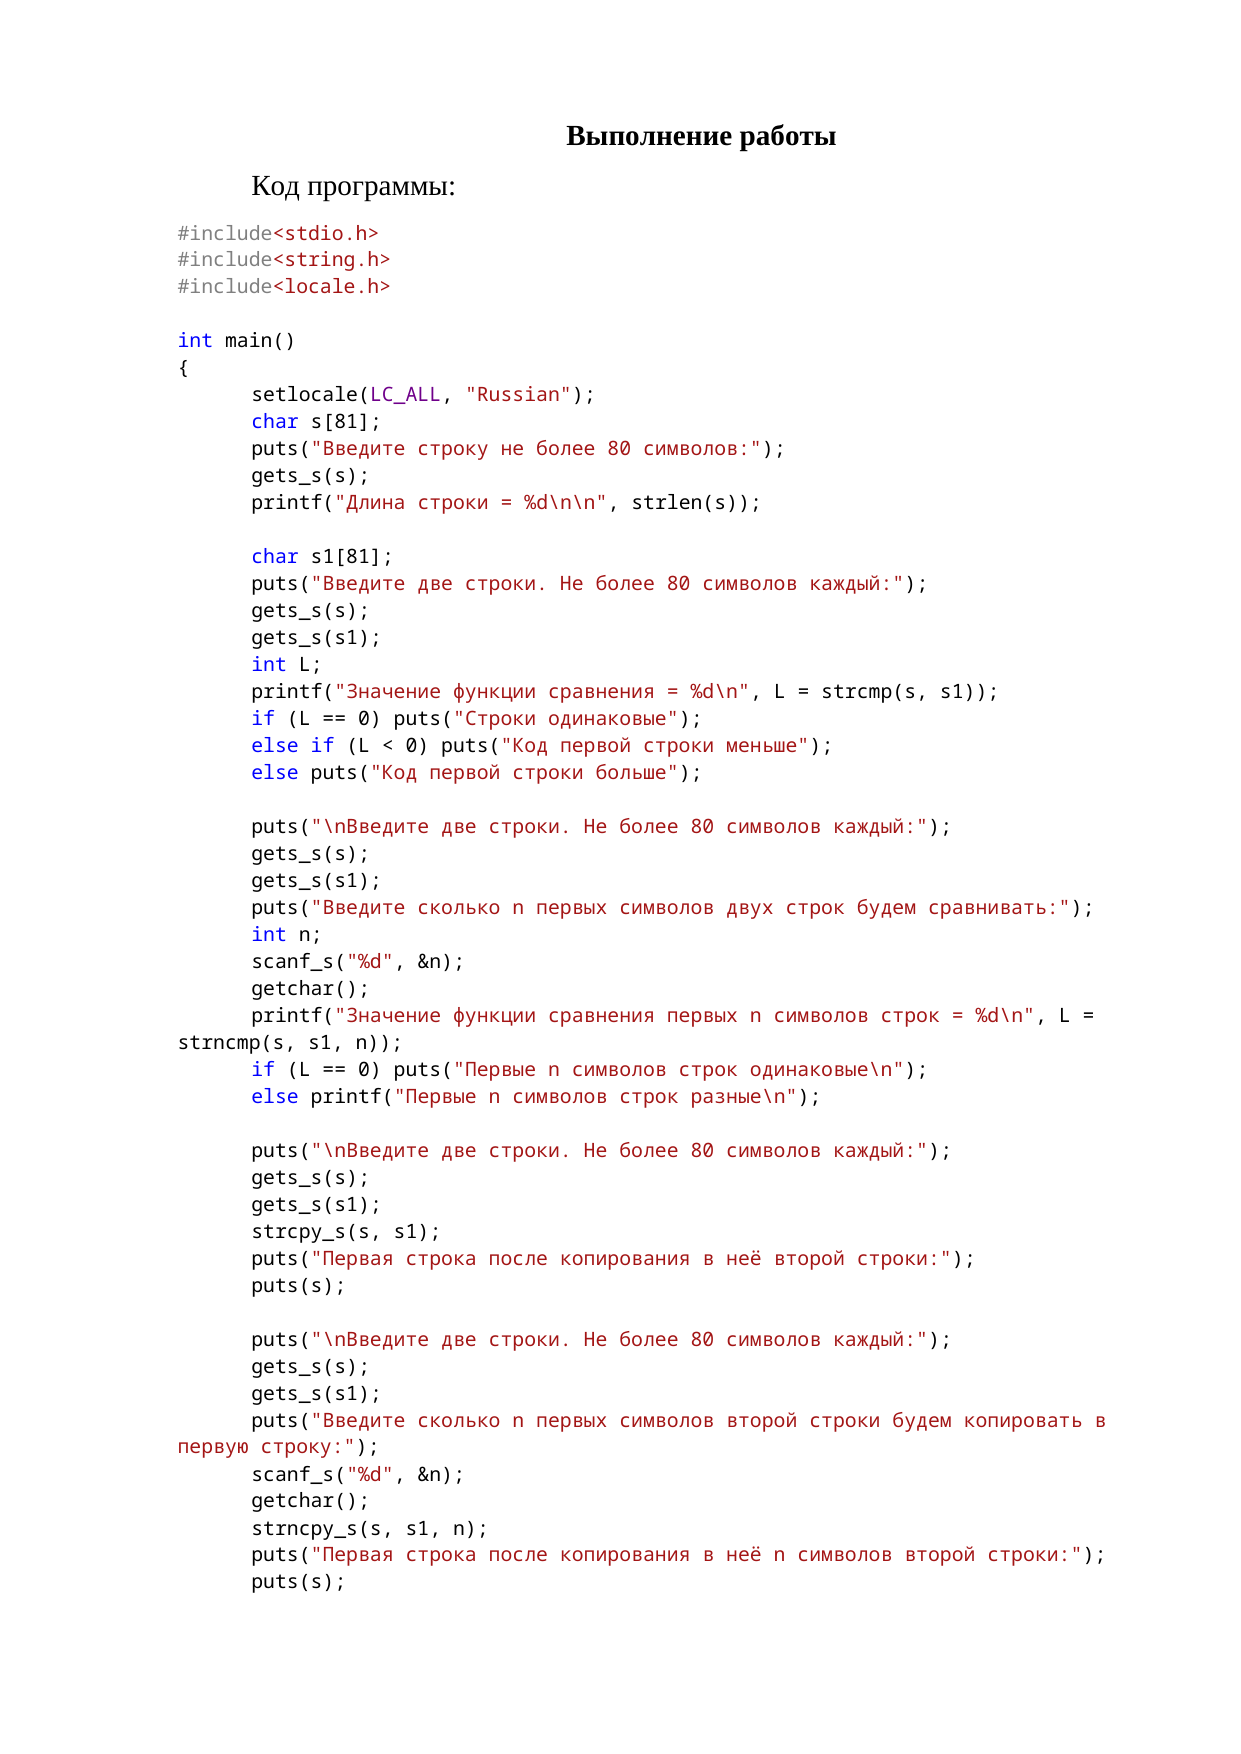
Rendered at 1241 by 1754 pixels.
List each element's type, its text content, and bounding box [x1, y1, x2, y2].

text gets_s(s); [177, 1163, 1152, 1190]
text puts("Введите две строки. Не более 80 символов каждый:"); [177, 569, 1152, 596]
text getchar(); [177, 974, 1152, 1001]
text gets_s(s); [177, 1352, 1152, 1379]
text puts(s); [177, 1271, 1152, 1298]
text gets_s(s); [177, 596, 1152, 623]
text { [177, 354, 1152, 381]
text else printf("Первые n символов строк разные\n"); [177, 1082, 1152, 1109]
text int main() [177, 327, 1152, 354]
text getchar(); [177, 1487, 1152, 1514]
text gets_s(s1); [177, 623, 1152, 650]
text puts(s); [177, 1568, 1152, 1595]
text Выполнение работы [177, 118, 1152, 152]
text strncpy_s(s, s1, n); [177, 1514, 1152, 1541]
text puts("\nВведите две строки. Не более 80 символов каждый:"); [177, 1136, 1152, 1163]
text printf("Значение функции сравнения = %d\n", L = strcmp(s, s1)); [177, 677, 1152, 704]
text puts("Первая строка после копирования в неё n символов второй строки:"); [177, 1541, 1152, 1568]
text gets_s(s1); [177, 866, 1152, 893]
text char s1[81]; [177, 542, 1152, 569]
text else if (L < 0) puts("Код первой строки меньше"); [177, 731, 1152, 758]
text printf("Значение функции сравнения первых n символов строк = %d\n", L = strncmp(s, s1, n)); [177, 1001, 1152, 1055]
text scanf_s("%d", &n); [177, 1460, 1152, 1487]
text puts("\nВведите две строки. Не более 80 символов каждый:"); [177, 812, 1152, 839]
text setlocale(LC_ALL, "Russian"); [177, 381, 1152, 408]
text int L; [177, 650, 1152, 677]
text char s[81]; [177, 408, 1152, 434]
text puts("Введите сколько n первых символов второй строки будем копировать в первую строку:"); [177, 1406, 1152, 1460]
text else puts("Код первой строки больше"); [177, 758, 1152, 785]
text if (L == 0) puts("Строки одинаковые"); [177, 704, 1152, 731]
text int n; [177, 920, 1152, 947]
text strcpy_s(s, s1); [177, 1217, 1152, 1244]
text Код программы: [177, 168, 1152, 202]
text puts("Введите строку не более 80 символов:"); [177, 434, 1152, 462]
text puts("Первая строка после копирования в неё второй строки:"); [177, 1244, 1152, 1271]
text puts("\nВведите две строки. Не более 80 символов каждый:"); [177, 1325, 1152, 1352]
text gets_s(s1); [177, 1379, 1152, 1406]
text #include<stdio.h> [177, 219, 1152, 246]
text puts("Введите сколько n первых символов двух строк будем сравнивать:"); [177, 893, 1152, 920]
text #include<string.h> [177, 246, 1152, 273]
text #include<locale.h> [177, 273, 1152, 300]
text gets_s(s); [177, 462, 1152, 488]
text if (L == 0) puts("Первые n символов строк одинаковые\n"); [177, 1055, 1152, 1082]
text gets_s(s1); [177, 1190, 1152, 1217]
text scanf_s("%d", &n); [177, 947, 1152, 974]
text printf("Длина строки = %d\n\n", strlen(s)); [177, 488, 1152, 516]
text gets_s(s); [177, 839, 1152, 866]
